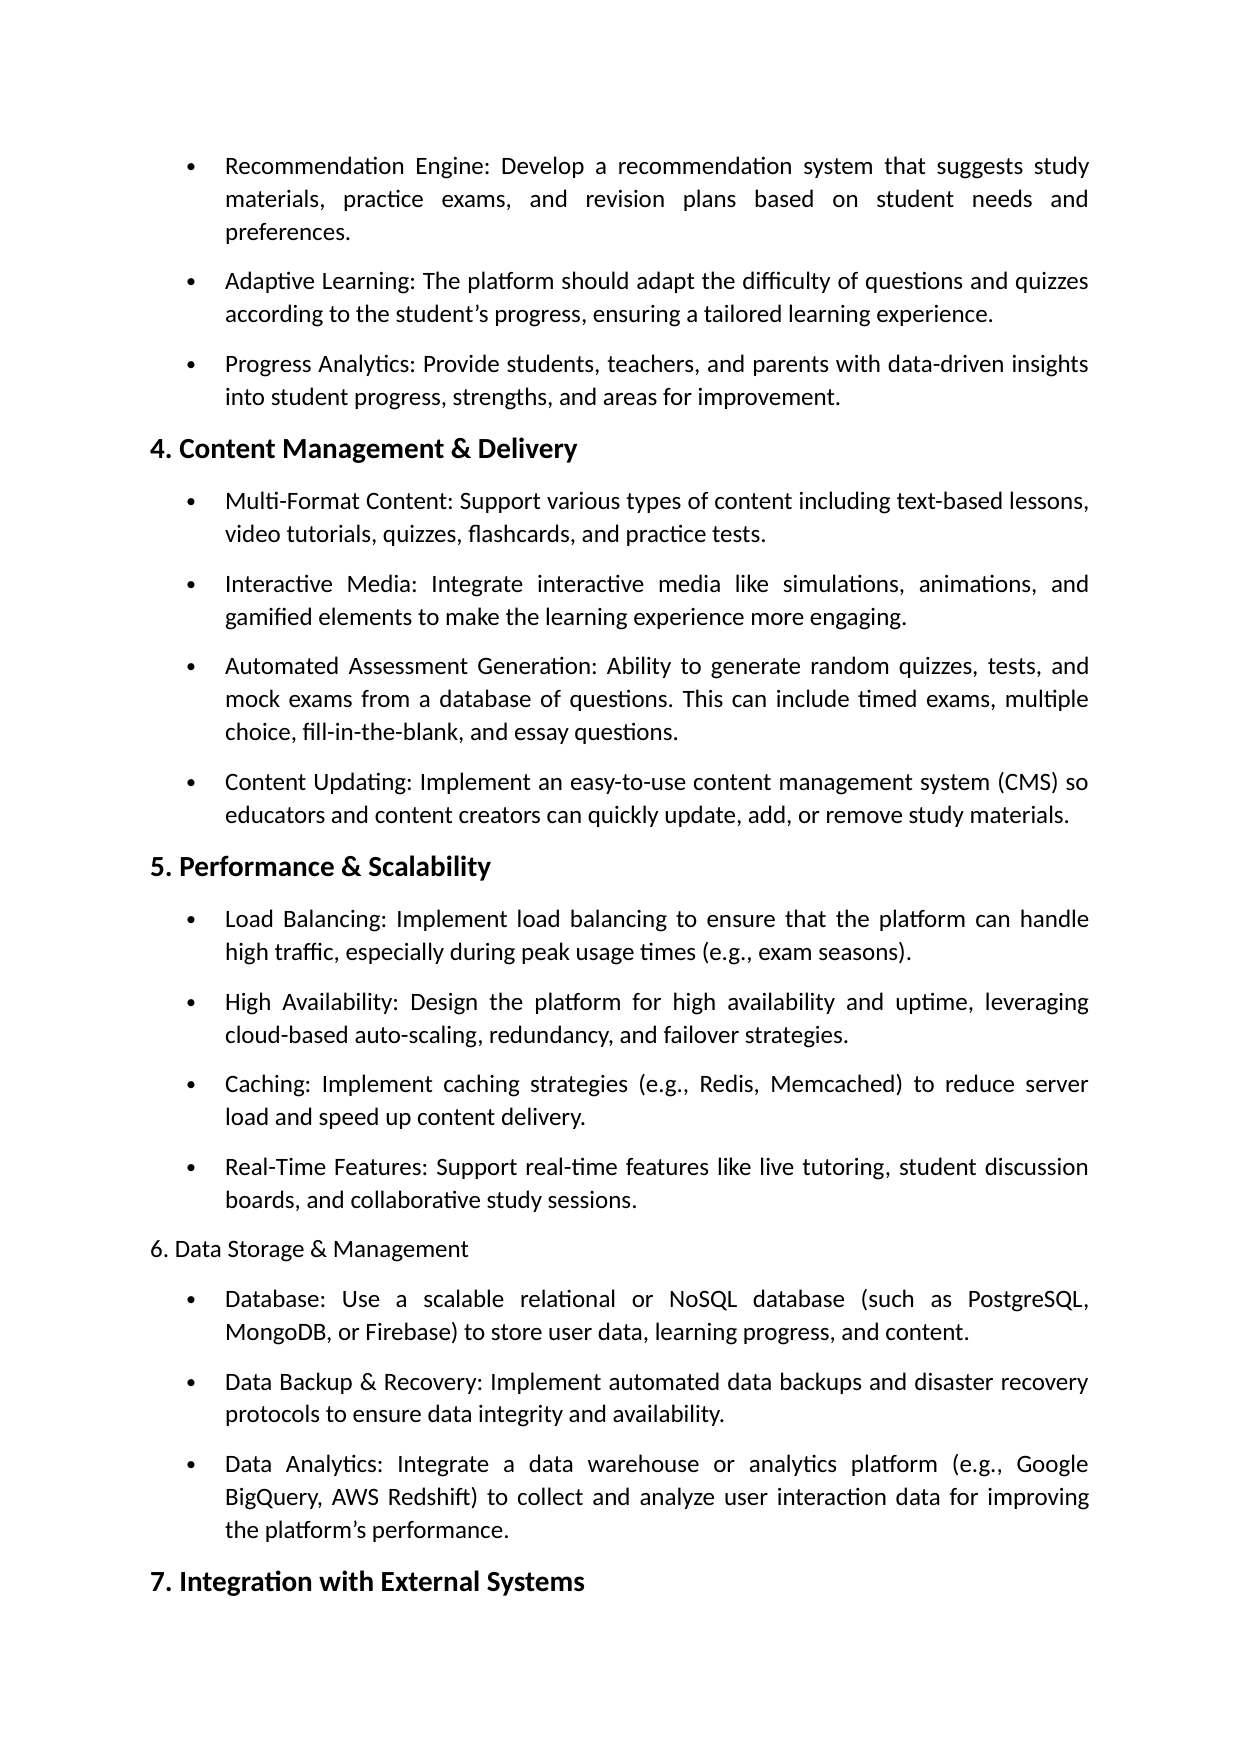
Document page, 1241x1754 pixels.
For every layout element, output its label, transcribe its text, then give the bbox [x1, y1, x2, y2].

text 7. Integration with External Systems [150, 1563, 1090, 1599]
list Interactive Media: Integrate interactive media like simulations, animations, and gamified elements to make the learning experience more engaging. [187, 568, 1090, 631]
text 6. Data Storage & Management [150, 1233, 1090, 1264]
list Data Analytics: Integrate a data warehouse or analytics platform (e.g., Google BigQuery, AWS Redshift) to collect and analyze user interaction data for improving the platform’s performance. [187, 1448, 1090, 1544]
list Load Balancing: Implement load balancing to ensure that the platform can handle high traffic, especially during peak usage times (e.g., exam seasons). [187, 903, 1090, 967]
list Progress Analytics: Provide students, teachers, and parents with data-driven insights into student progress, strengths, and areas for improvement. [187, 348, 1090, 411]
text 5. Performance & Scalability [150, 848, 1090, 884]
list High Availability: Design the platform for high availability and uptime, leveraging cloud-based auto-scaling, redundancy, and failover strategies. [187, 986, 1090, 1049]
list Recommendation Engine: Develop a recommendation system that suggests study materials, practice exams, and revision plans based on student needs and preferences. [187, 150, 1090, 246]
list Real-Time Features: Support real-time features like live tutoring, student discussion boards, and collaborative study sessions. [187, 1151, 1090, 1214]
list Multi-Format Content: Support various types of content including text-based lessons, video tutorials, quizzes, flashcards, and practice tests. [187, 486, 1090, 549]
text 4. Content Management & Delivery [150, 430, 1090, 466]
list Automated Assessment Generation: Ability to generate random quizzes, tests, and mock exams from a database of questions. This can include timed exams, multiple choice, fill-in-the-blank, and essay questions. [187, 651, 1090, 747]
list Database: Use a scalable relational or NoSQL database (such as PostgreSQL, MongoDB, or Firebase) to store user data, learning progress, and content. [187, 1283, 1090, 1347]
list Adaptive Learning: The platform should adapt the difficulty of questions and quizzes according to the student’s progress, ensuring a tailored learning experience. [187, 265, 1090, 329]
list Data Backup & Recovery: Implement automated data backups and disaster recovery protocols to ensure data integrity and availability. [187, 1366, 1090, 1429]
list Caching: Implement caching strategies (e.g., Redis, Memcached) to reduce server load and speed up content delivery. [187, 1068, 1090, 1132]
list Content Updating: Implement an easy-to-use content management system (CMS) so educators and content creators can quickly update, add, or remove study materials. [187, 766, 1090, 829]
